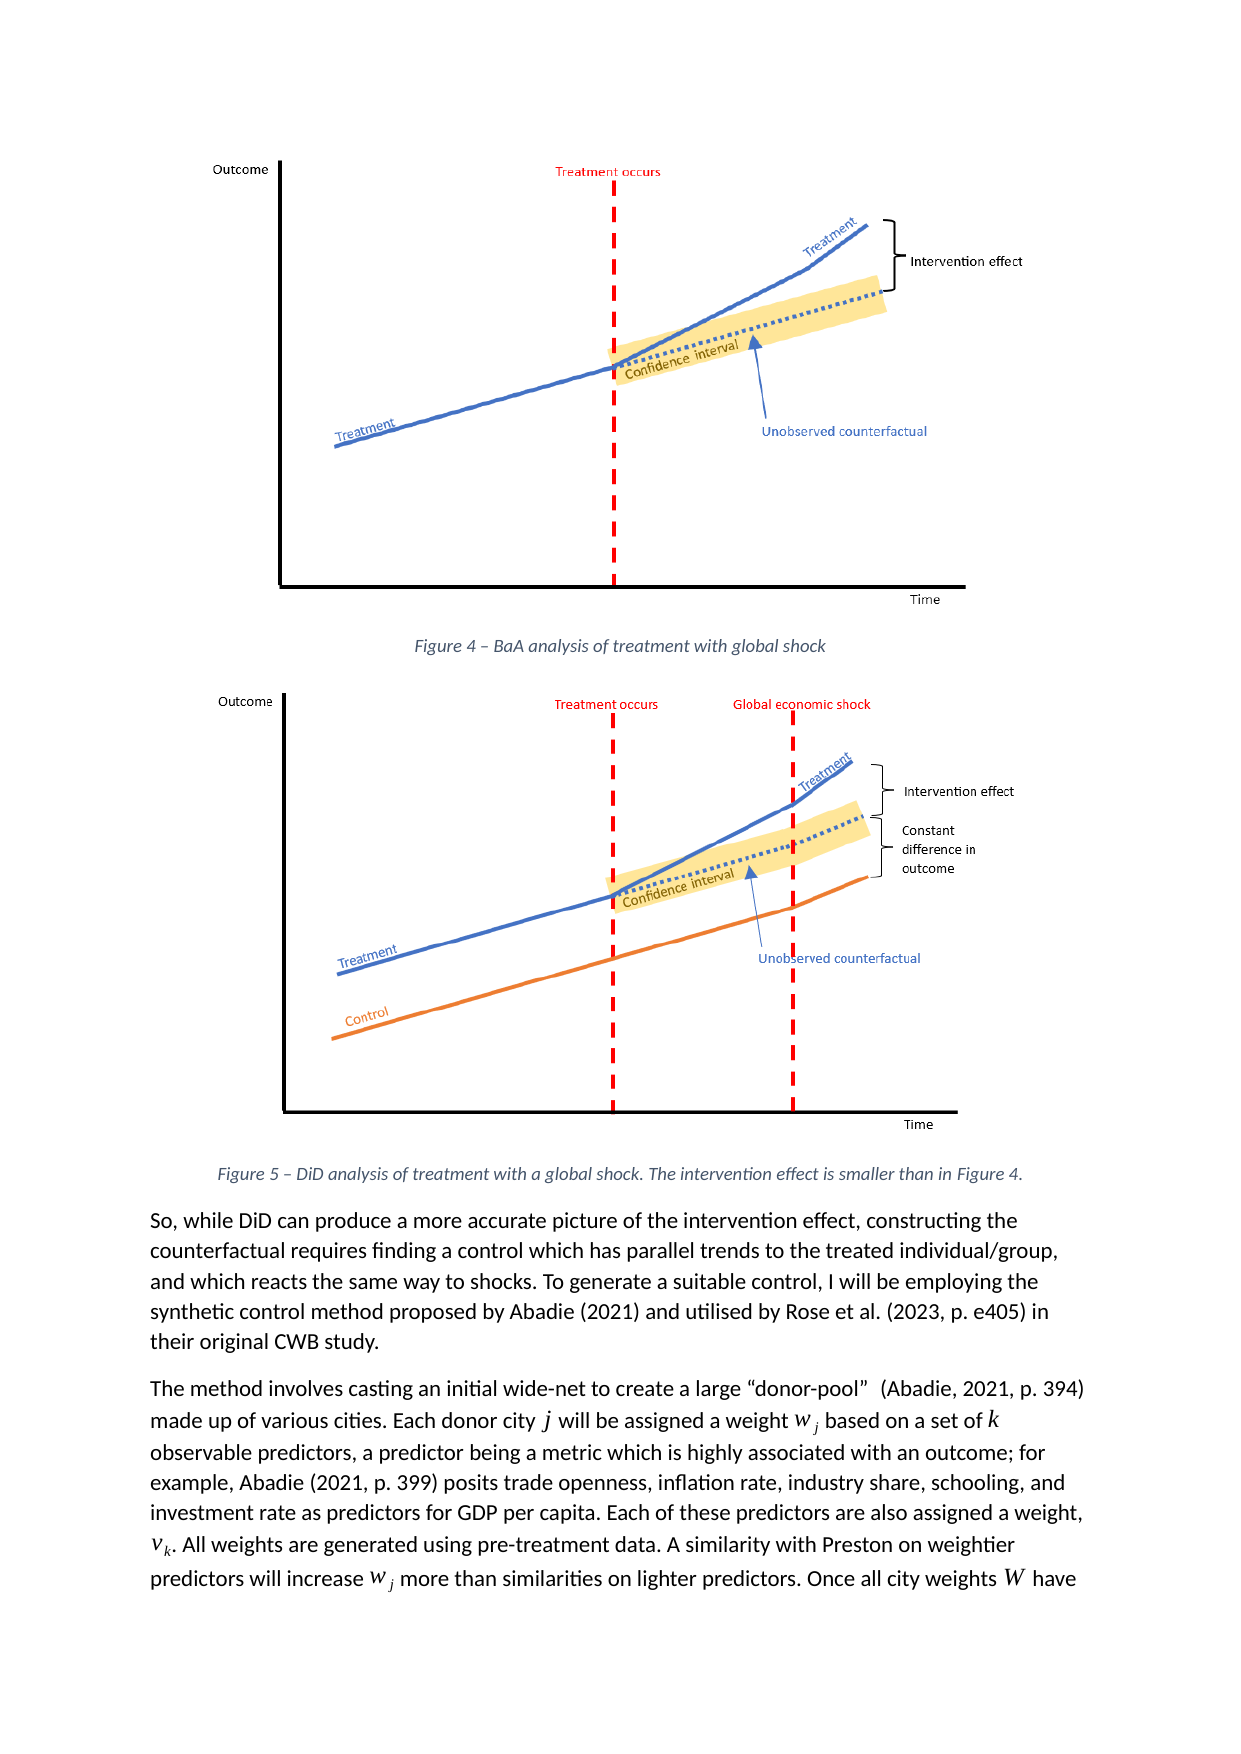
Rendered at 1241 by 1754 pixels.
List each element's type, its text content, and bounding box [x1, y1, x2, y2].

picture [201, 150, 1039, 615]
text So, while DiD can produce a more accurate picture of the intervention effect, constructing the counterfactual requires finding a control which has parallel trends to the treated individual/group, and which reacts the same way to shocks. To generate a suitable control, I will be employing the synthetic control method proposed by Abadie (2021) and utilised by Rose et al. (2023, p. e405) in their original CWB study. [150, 1206, 1090, 1355]
picture [203, 677, 1037, 1144]
text Figure 5 – DiD analysis of treatment with a global shock. The intervention effect is smaller than in Figure 4. [150, 1163, 1090, 1186]
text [150, 1374, 1090, 1593]
text Figure 4 – BaA analysis of treatment with global shock [150, 634, 1090, 657]
